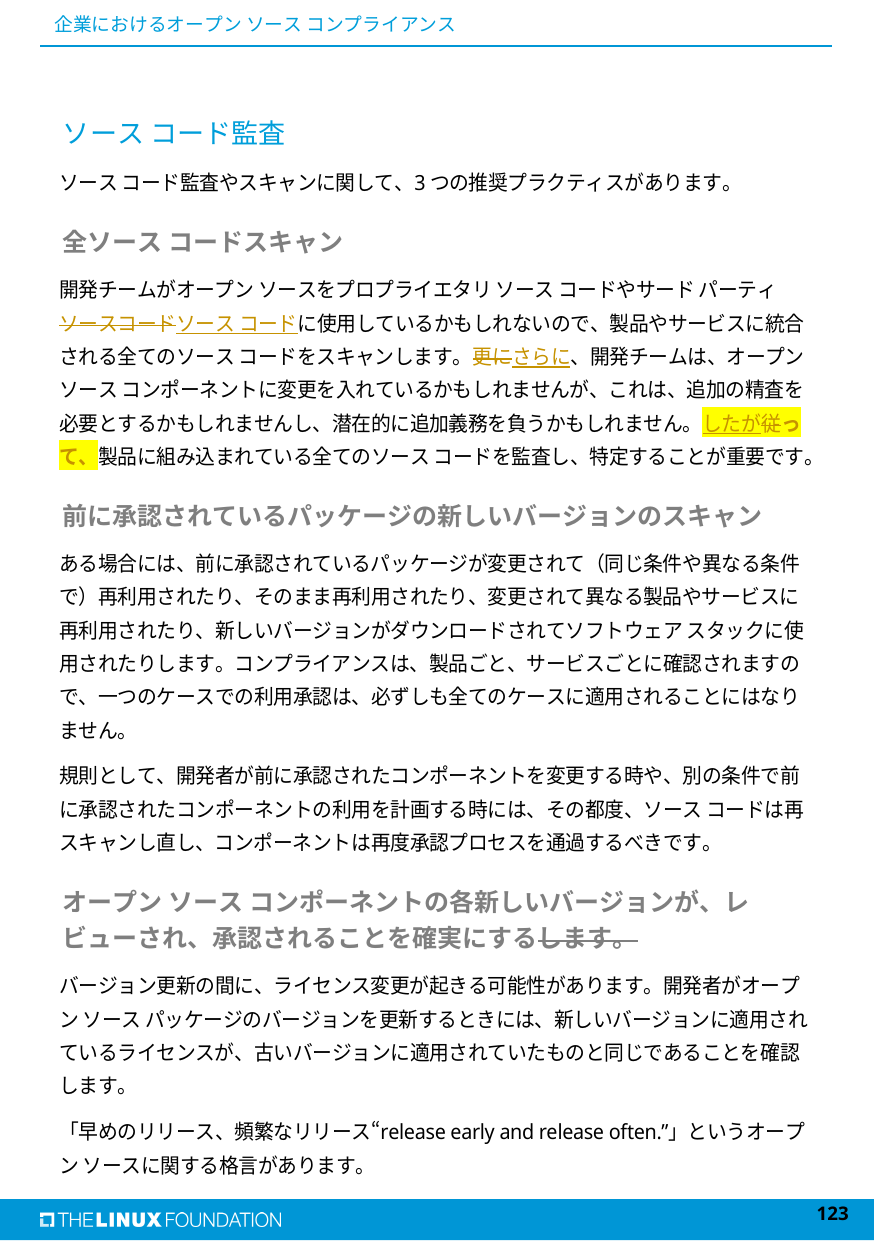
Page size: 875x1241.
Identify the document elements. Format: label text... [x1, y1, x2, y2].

text 開発チームがオープン ソースをプロプライエタリ ソース コードやサード パーティ に使用しているかもしれないので、製品やサービスに統合される全てのソース コードをスキャンします。、開発チームは、オープン ソース コンポーネントに変更を入れているかもしれませんが、これは、追加の精査を必要とするかもしれませんし、潜在的に追加義務を負うかもしれません。って、製品に組み込まれている全てのソース コードを監査し、特定することが重要です。 [59, 271, 815, 471]
picture [133, 1213, 144, 1226]
subtitle ソース コード監査 [63, 112, 815, 151]
picture [149, 1213, 159, 1226]
picture [41, 1219, 48, 1226]
text ソース コード監査やスキャンに関して、3つの推奨プラクティスがあります。 [59, 164, 815, 197]
text 規則として、開発者が前に承認されたコンポーネントを変更する時や、別の条件で前に承認されたコンポーネントの利用を計画する時には、その都度、ソース コードは再スキャンし直し、コンポーネントは再度承認プロセスを通過するべきです。 [59, 757, 815, 857]
text バージョン更新の間に、ライセンス変更が起きる可能性があります。開発者がオープン ソース パッケージのバージョンを更新するときには、新しいバージョンに適用されているライセンスが、古いバージョンに適用されていたものと同じであることを確認します。 [59, 967, 815, 1101]
subtitle 前に承認されているパッケージの新しいバージョンのスキャン [63, 496, 815, 532]
text ある場合には、前に承認されているパッケージが変更されて（同じ条件や異なる条件で）再利用されたり、そのまま再利用されたり、変更されて異なる製品やサービスに再利用されたり、新しいバージョンがダウンロードされてソフトウェア スタックに使用されたりします。コンプライアンスは、製品ごと、サービスごとに確認されますので、一つのケースでの利用承認は、必ずしも全てのケースに適用されることにはなりません。 [59, 545, 815, 745]
subtitle オープン ソース コンポーネントの各新しいバージョンが、レビューされ、承認されることを確実にするします。 [63, 882, 815, 955]
picture [97, 1213, 106, 1226]
picture [41, 1213, 54, 1226]
picture [118, 1213, 129, 1226]
subtitle 全ソース コードスキャン [63, 222, 815, 258]
